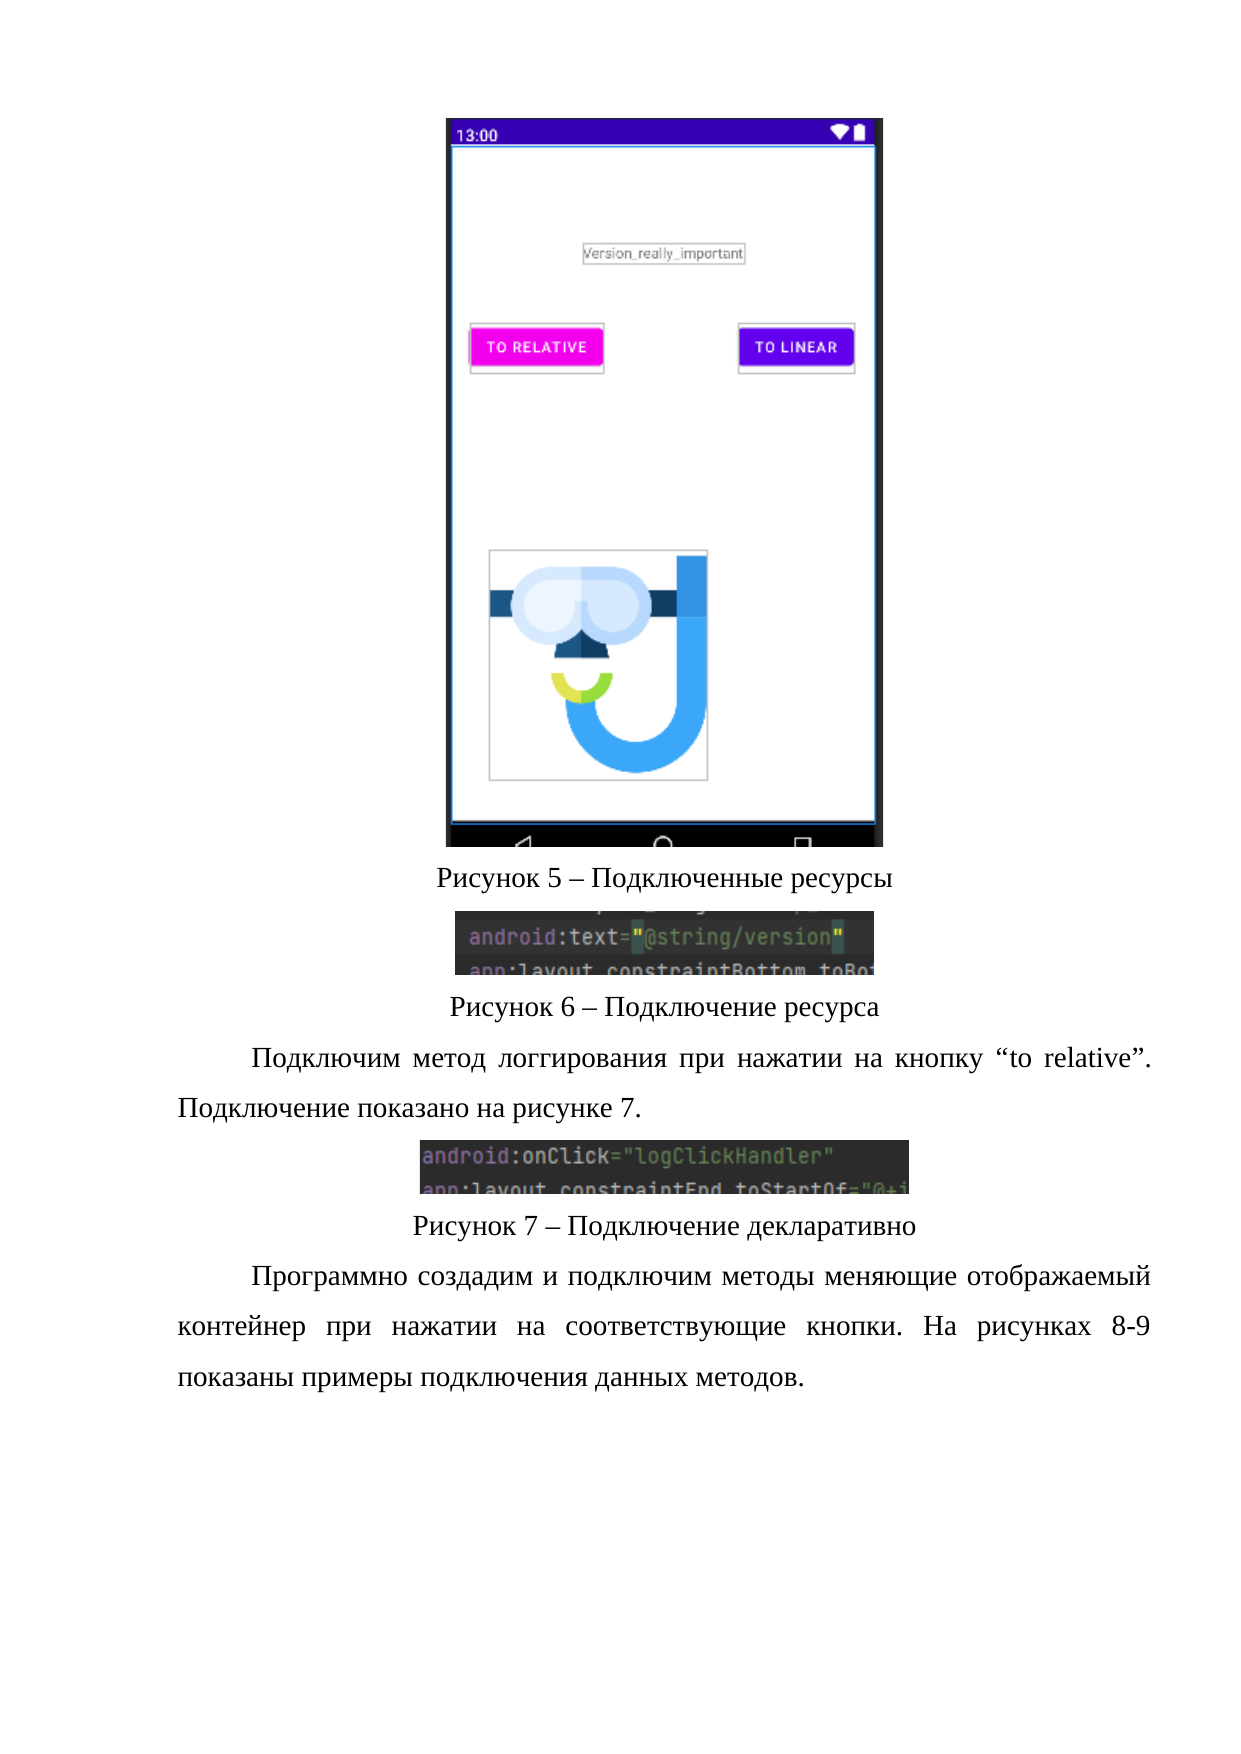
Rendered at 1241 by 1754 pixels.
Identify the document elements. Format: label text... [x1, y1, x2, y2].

text Рисунок 5 – Подключенные ресурсы [177, 861, 1152, 894]
text Рисунок 6 – Подключение ресурса [177, 989, 1152, 1023]
text Рисунок 7 – Подключение декларативно [177, 1208, 1152, 1241]
text Программно создадим и подключим методы меняющие отображаемый контейнер при нажатии на соответствующие кнопки. На рисунках 8-9 показаны примеры подключения данных методов. [177, 1258, 1152, 1392]
picture [445, 118, 884, 847]
picture [419, 1140, 909, 1194]
text Подключим метод логгирования при нажатии на кнопку “to relative”. Подключение показано на рисунке 7. [177, 1040, 1152, 1123]
picture [455, 911, 874, 975]
